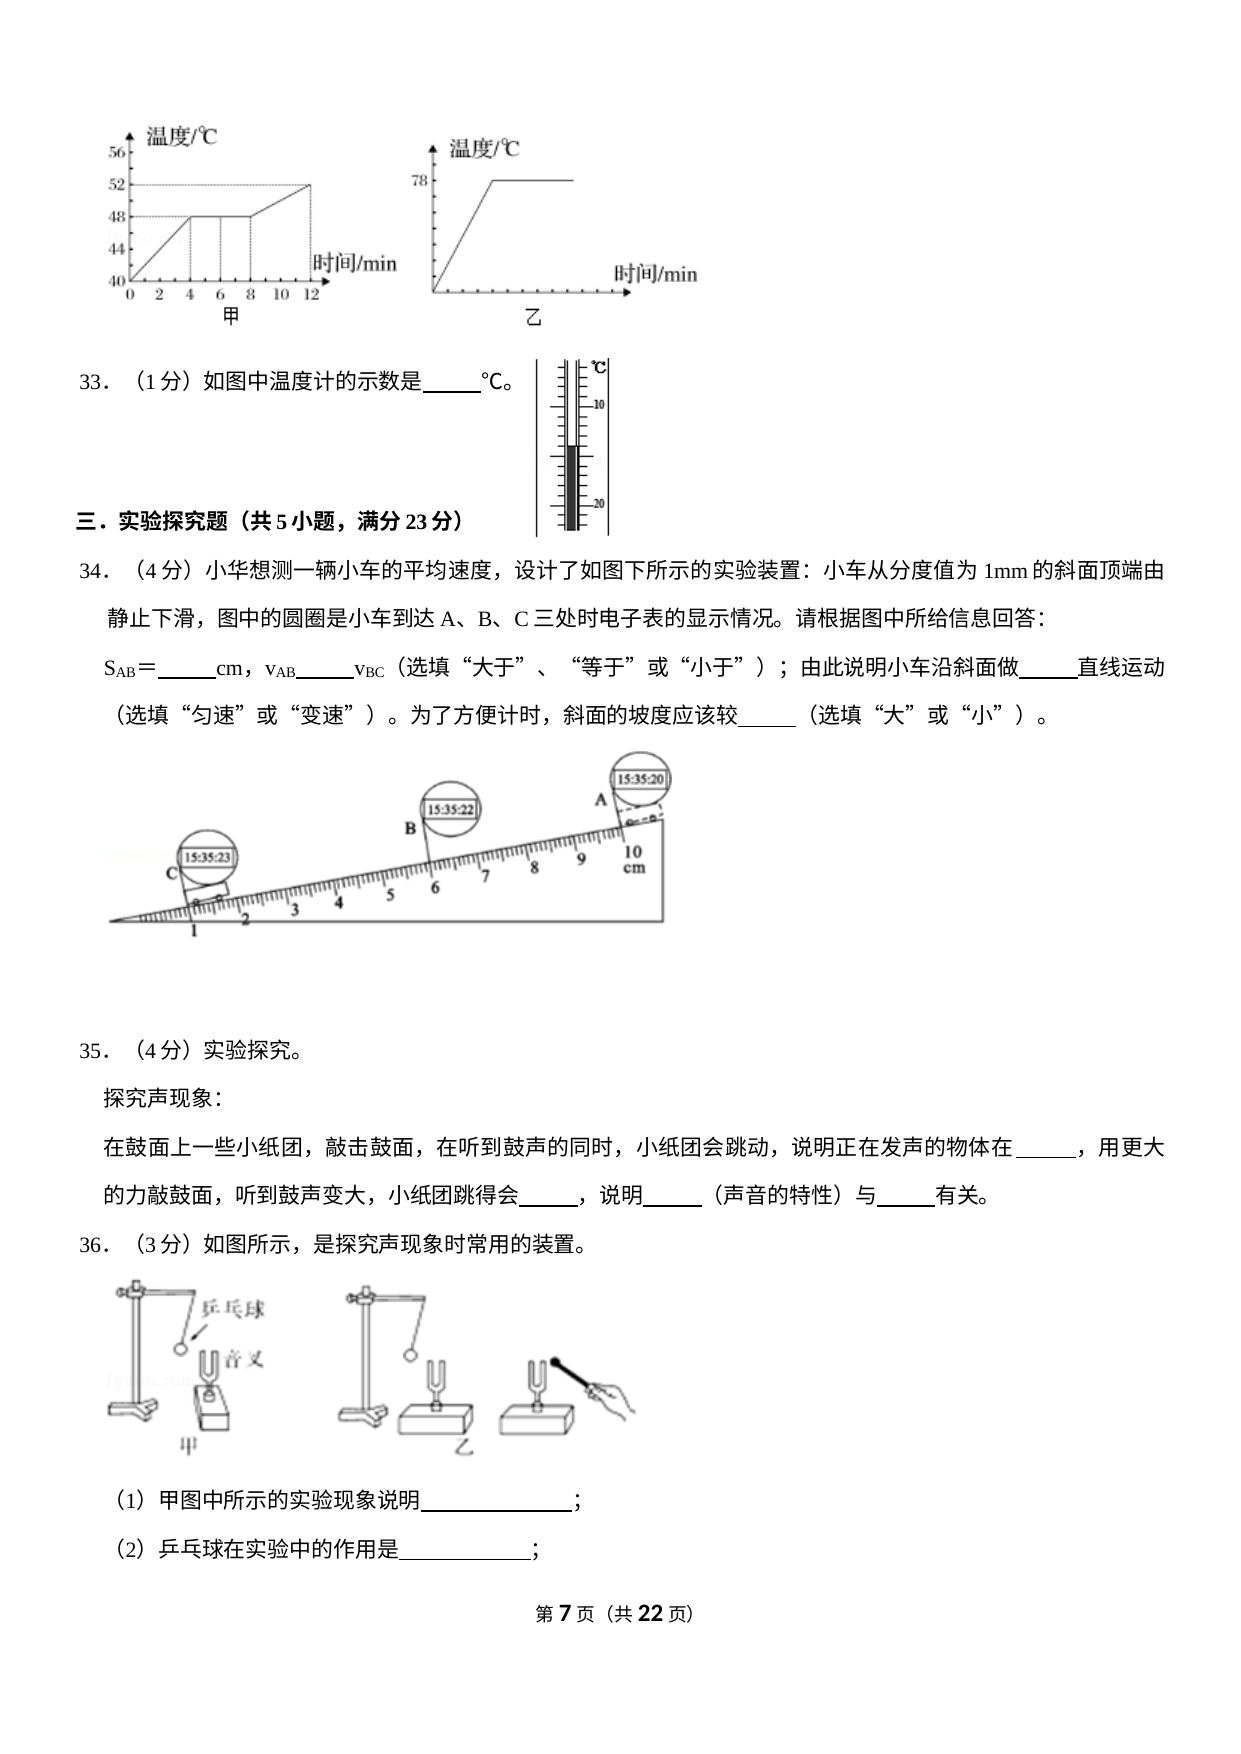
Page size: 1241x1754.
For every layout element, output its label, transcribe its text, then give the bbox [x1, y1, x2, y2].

text （1）甲图中所示的实验现象说明 ； [103, 1483, 1165, 1515]
text 33．（1分）如图中温度计的示数是 ℃。 [79, 364, 1165, 396]
text （2）乒乓球在实验中的作用是 ； [103, 1531, 1165, 1564]
text 探究声现象： [103, 1081, 1165, 1113]
text 35．（4分）实验探究。 [79, 1032, 1165, 1065]
picture [103, 1274, 641, 1462]
picture [103, 746, 676, 942]
text 三．实验探究题（共5小题，满分23分） [75, 504, 1165, 536]
picture [531, 536, 613, 541]
picture [103, 123, 703, 330]
text 在鼓面上一些小纸团，敲击鼓面，在听到鼓声的同时，小纸团会跳动，说明正在发声的物体在 ，用更大的力敲鼓面，听到鼓声变大，小纸团跳得会 ，说明 （声音的特性）与 有关。 [103, 1129, 1165, 1210]
text SAB＝ cm，vAB vBC（选填“大于”、“等于”或“小于”）；由此说明小车沿斜面做 直线运动（选填“匀速”或“变速”）。为了方便计时，斜面的坡度应该较 （选填“大”或“小”）。 [103, 649, 1165, 731]
text 36．（3分）如图所示，是探究声现象时常用的装置。 [79, 1226, 1165, 1259]
picture [531, 396, 613, 504]
text 34．（4分）小华想测一辆小车的平均速度，设计了如图下所示的实验装置：小车从分度值为1mm的斜面顶端由静止下滑，图中的圆圈是小车到达A、B、C三处时电子表的显示情况。请根据图中所给信息回答： [79, 552, 1165, 633]
picture [531, 358, 613, 364]
